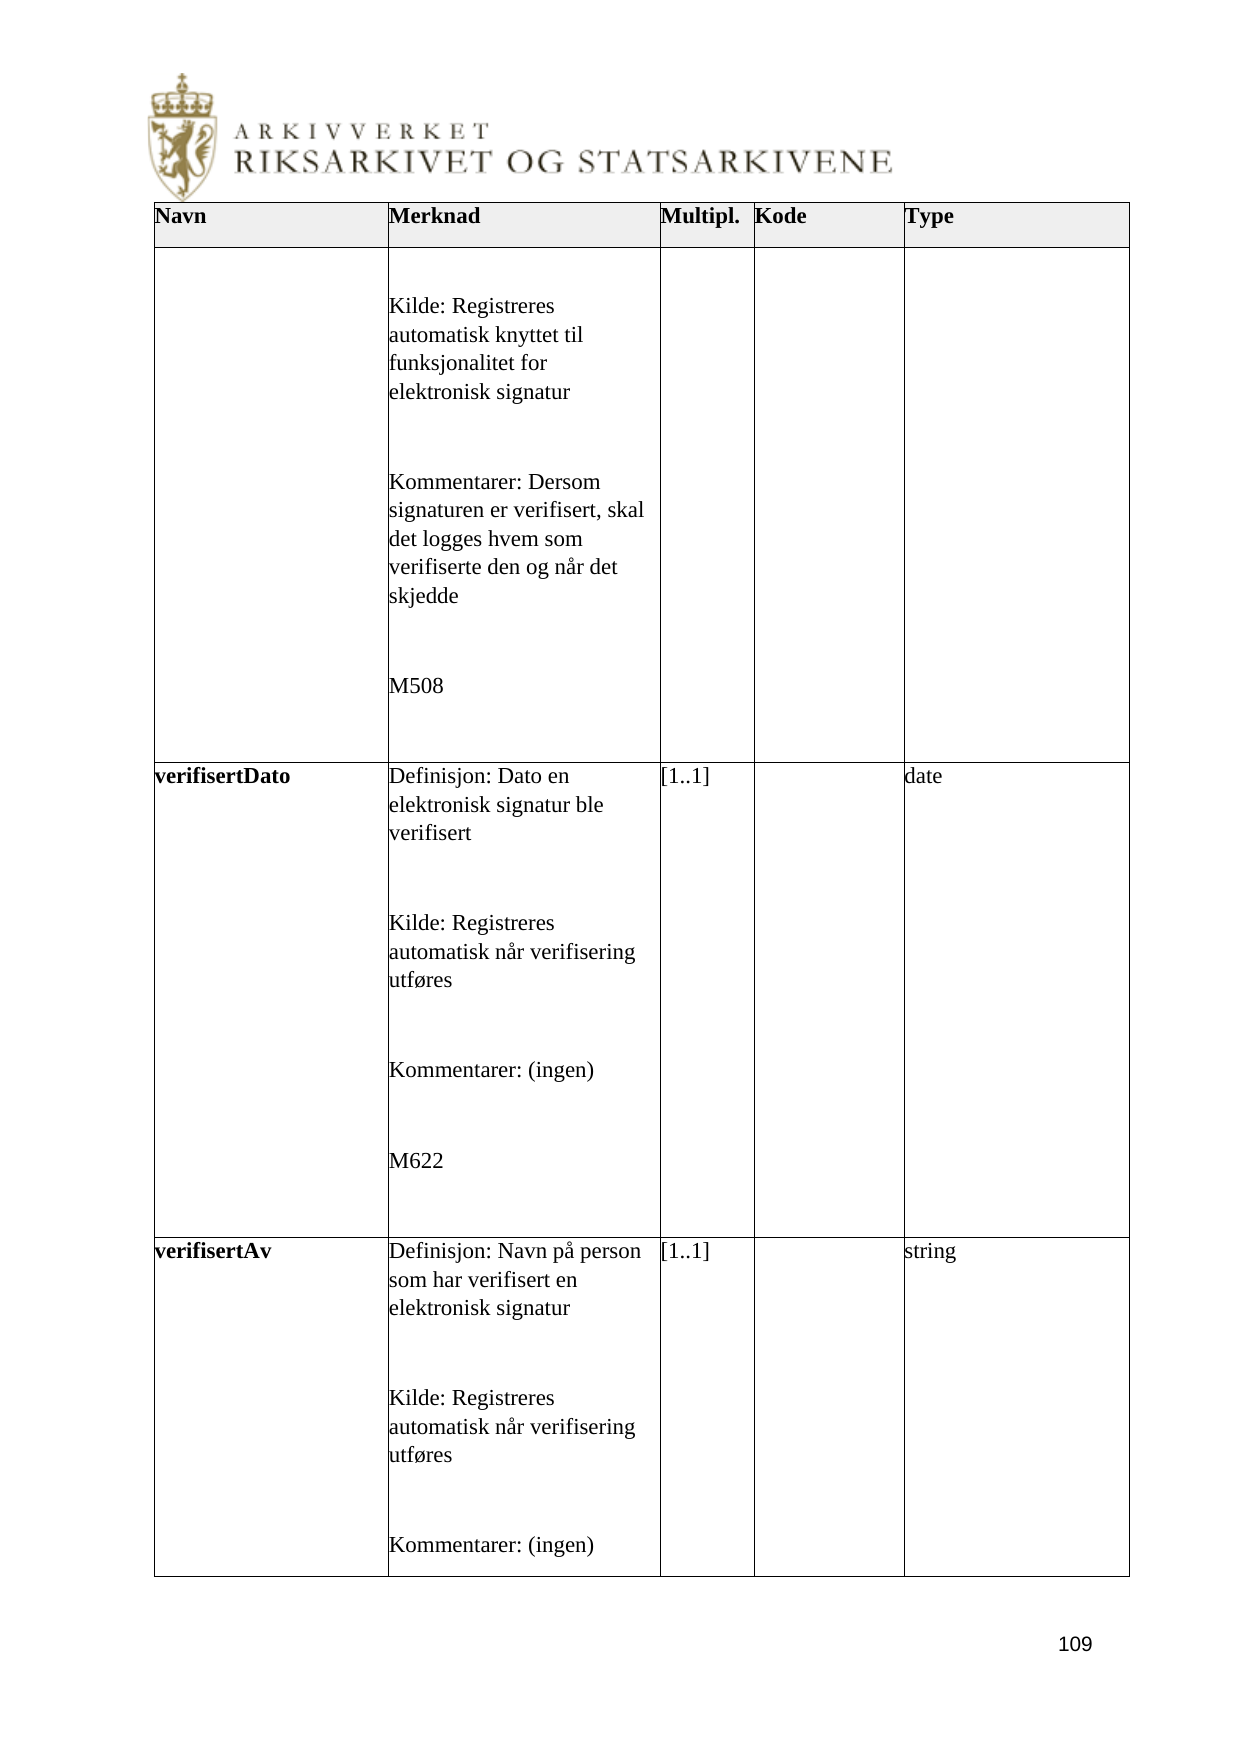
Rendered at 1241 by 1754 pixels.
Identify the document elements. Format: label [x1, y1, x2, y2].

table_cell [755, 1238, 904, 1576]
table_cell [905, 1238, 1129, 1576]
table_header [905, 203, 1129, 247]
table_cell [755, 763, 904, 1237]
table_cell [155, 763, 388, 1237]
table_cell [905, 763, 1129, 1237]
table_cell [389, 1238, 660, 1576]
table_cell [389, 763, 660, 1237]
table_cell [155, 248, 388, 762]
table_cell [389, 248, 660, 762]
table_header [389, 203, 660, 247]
picture [147, 73, 900, 202]
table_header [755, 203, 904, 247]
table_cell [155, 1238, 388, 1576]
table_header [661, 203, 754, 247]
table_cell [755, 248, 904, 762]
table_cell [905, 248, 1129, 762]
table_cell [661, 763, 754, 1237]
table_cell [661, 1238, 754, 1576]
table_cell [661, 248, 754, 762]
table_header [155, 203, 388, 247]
